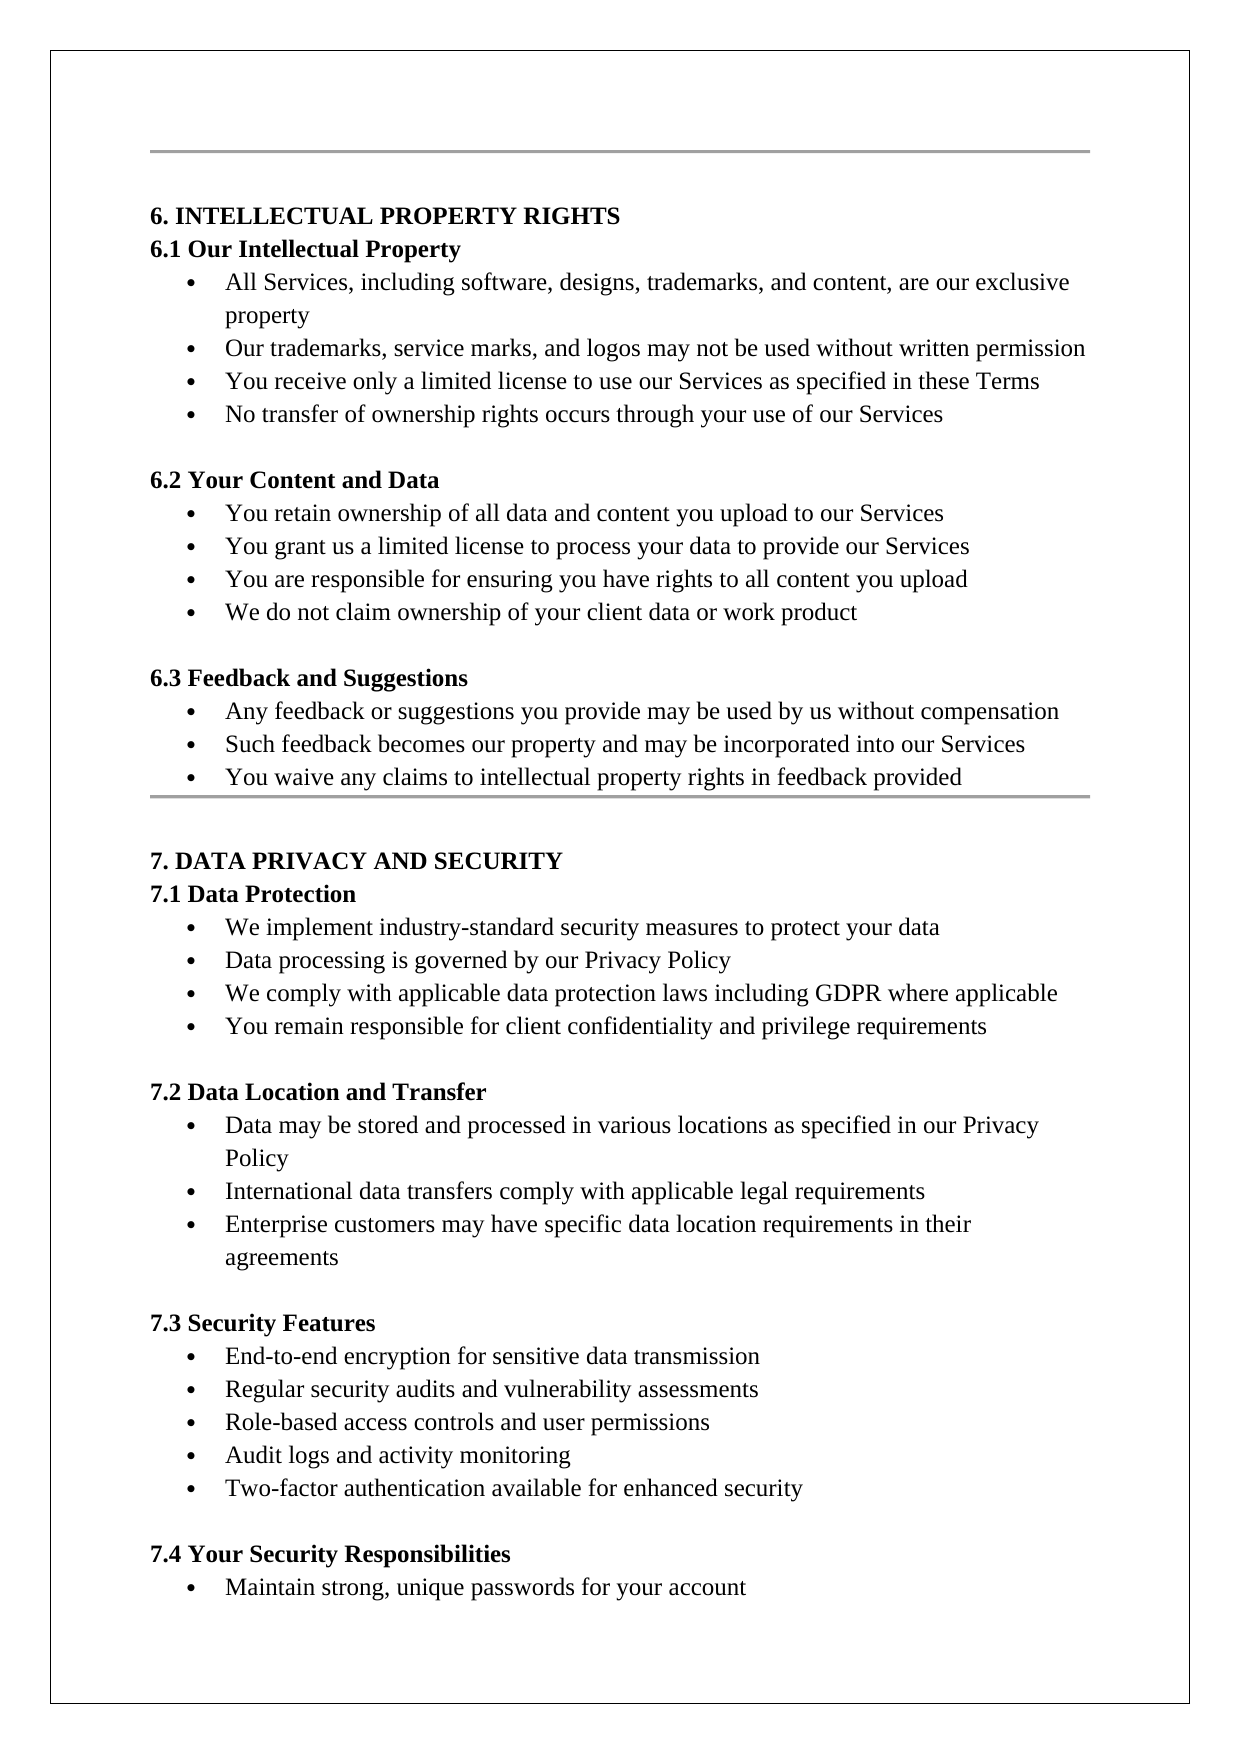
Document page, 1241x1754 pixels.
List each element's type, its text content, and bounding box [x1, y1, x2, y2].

list Our trademarks, service marks, and logos may not be used without written permission [187, 333, 1090, 362]
text 7.4 Your Security Responsibilities [150, 1539, 1090, 1568]
list Data processing is governed by our Privacy Policy [187, 945, 1090, 974]
list End-to-end encryption for sensitive data transmission [187, 1341, 1090, 1370]
text 6.2 Your Content and Data [150, 465, 1090, 494]
list Regular security audits and vulnerability assessments [187, 1374, 1090, 1403]
list Such feedback becomes our property and may be incorporated into our Services [187, 729, 1090, 758]
text 7. DATA PRIVACY AND SECURITY [150, 846, 1090, 875]
text 6. INTELLECTUAL PROPERTY RIGHTS [150, 201, 1090, 229]
list We do not claim ownership of your client data or work product [187, 597, 1090, 626]
list Data may be stored and processed in various locations as specified in our Privacy Policy [187, 1110, 1090, 1172]
text 6.1 Our Intellectual Property [150, 234, 1090, 263]
list You grant us a limited license to process your data to provide our Services [187, 531, 1090, 560]
list Audit logs and activity monitoring [187, 1440, 1090, 1469]
list Role-based access controls and user permissions [187, 1407, 1090, 1436]
text 7.1 Data Protection [150, 879, 1090, 908]
list Maintain strong, unique passwords for your account [187, 1572, 1090, 1601]
list We implement industry-standard security measures to protect your data [187, 912, 1090, 941]
list All Services, including software, designs, trademarks, and content, are our exclusive property [187, 267, 1090, 329]
list Any feedback or suggestions you provide may be used by us without compensation [187, 696, 1090, 725]
list You receive only a limited license to use our Services as specified in these Terms [187, 366, 1090, 395]
text 7.3 Security Features [150, 1308, 1090, 1337]
list You remain responsible for client confidentiality and privilege requirements [187, 1011, 1090, 1040]
list Two-factor authentication available for enhanced security [187, 1473, 1090, 1502]
list International data transfers comply with applicable legal requirements [187, 1176, 1090, 1205]
list You retain ownership of all data and content you upload to our Services [187, 498, 1090, 527]
text 7.2 Data Location and Transfer [150, 1077, 1090, 1106]
list You waive any claims to intellectual property rights in feedback provided [187, 762, 1090, 791]
text 6.3 Feedback and Suggestions [150, 663, 1090, 692]
list We comply with applicable data protection laws including GDPR where applicable [187, 978, 1090, 1007]
list You are responsible for ensuring you have rights to all content you upload [187, 564, 1090, 593]
list No transfer of ownership rights occurs through your use of our Services [187, 399, 1090, 428]
list Enterprise customers may have specific data location requirements in their agreements [187, 1209, 1090, 1271]
